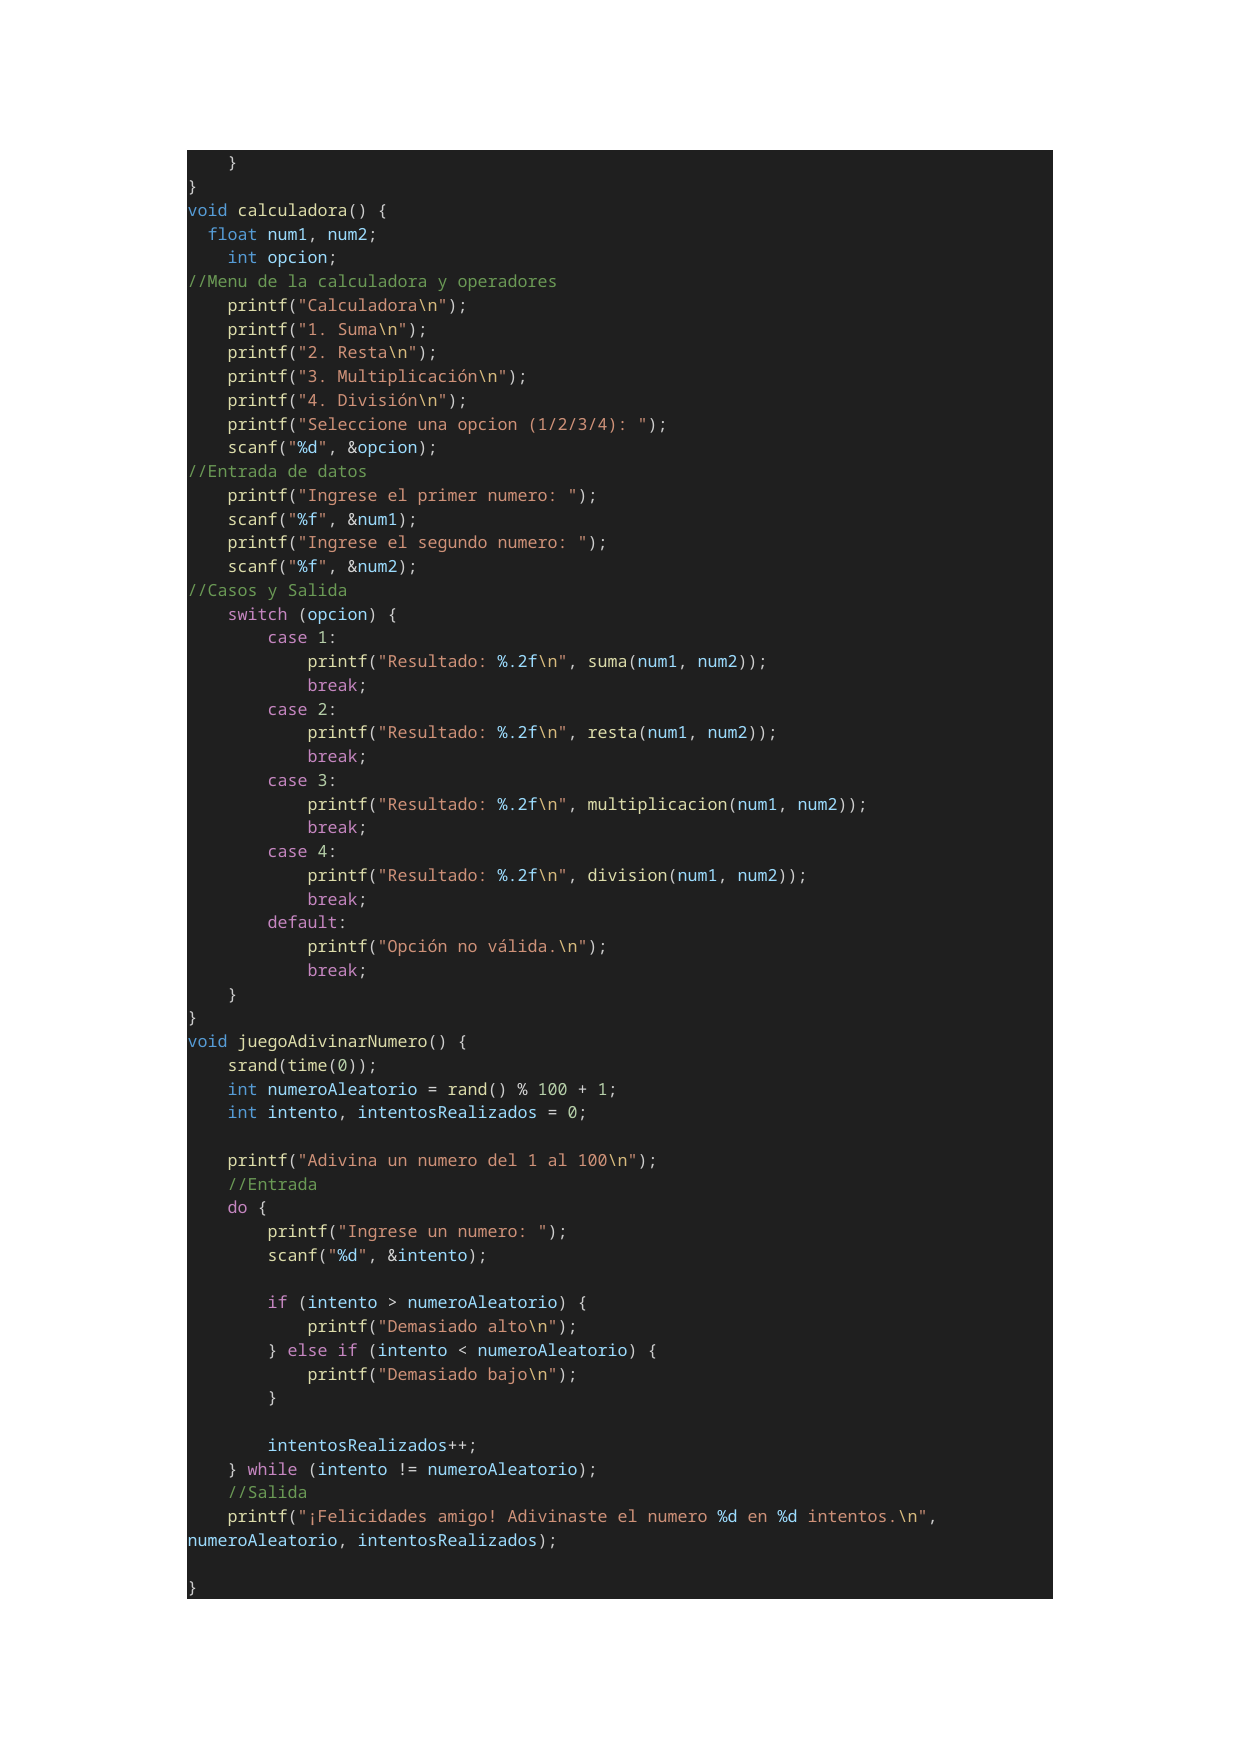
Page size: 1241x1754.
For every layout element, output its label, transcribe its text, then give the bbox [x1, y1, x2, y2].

text printf("3. Multiplicación\n"); [187, 364, 1053, 387]
text printf("Ingrese el primer numero: "); [187, 482, 1053, 506]
text printf("4. División\n"); [187, 387, 1053, 411]
text float num1, num2; [187, 221, 1053, 245]
text printf("Demasiado bajo\n"); [187, 1361, 1053, 1385]
text scanf("%d", &intento); [187, 1242, 1053, 1266]
text int numeroAleatorio = rand() % 100 + 1; [187, 1076, 1053, 1100]
text printf("Demasiado alto\n"); [187, 1314, 1053, 1337]
text } [187, 174, 1053, 197]
text break; [187, 815, 1053, 839]
text printf("Opción no válida.\n"); [187, 934, 1053, 957]
text if (intento > numeroAleatorio) { [187, 1290, 1053, 1314]
text int opcion; [187, 245, 1053, 269]
text } [187, 1575, 1053, 1599]
text printf("Adivina un numero del 1 al 100\n"); [187, 1147, 1053, 1171]
text printf("2. Resta\n"); [187, 340, 1053, 364]
text printf("Resultado: %.2f\n", suma(num1, num2)); [187, 649, 1053, 672]
text } while (intento != numeroAleatorio); [187, 1456, 1053, 1480]
text } [187, 981, 1053, 1005]
text break; [187, 957, 1053, 981]
text } [187, 1005, 1053, 1029]
text scanf("%f", &num2); [187, 554, 1053, 577]
text printf("¡Felicidades amigo! Adivinaste el numero %d en %d intentos.\n", numeroAleatorio, intentosRealizados); [187, 1504, 1053, 1551]
text } else if (intento < numeroAleatorio) { [187, 1337, 1053, 1361]
text case 2: [187, 696, 1053, 720]
text scanf("%d", &opcion); [187, 435, 1053, 459]
text printf("Ingrese el segundo numero: "); [187, 530, 1053, 554]
text printf("Resultado: %.2f\n", multiplicacion(num1, num2)); [187, 791, 1053, 815]
text srand(time(0)); [187, 1052, 1053, 1076]
text intentosRealizados++; [187, 1432, 1053, 1456]
text //Salida [187, 1480, 1053, 1504]
text //Casos y Salida [187, 577, 1053, 601]
text printf("Seleccione una opcion (1/2/3/4): "); [187, 411, 1053, 435]
text printf("Resultado: %.2f\n", resta(num1, num2)); [187, 720, 1053, 744]
text void juegoAdivinarNumero() { [187, 1029, 1053, 1052]
text default: [187, 910, 1053, 934]
text printf("Calculadora\n"); [187, 292, 1053, 316]
text } [187, 150, 1053, 174]
text break; [187, 886, 1053, 910]
text void calculadora() { [187, 197, 1053, 221]
text break; [187, 744, 1053, 767]
text int intento, intentosRealizados = 0; [187, 1100, 1053, 1124]
text //Entrada de datos [187, 459, 1053, 482]
text printf("Resultado: %.2f\n", division(num1, num2)); [187, 862, 1053, 886]
text //Entrada [187, 1171, 1053, 1195]
text do { [187, 1195, 1053, 1219]
text case 1: [187, 625, 1053, 649]
text printf("Ingrese un numero: "); [187, 1219, 1053, 1242]
text case 3: [187, 767, 1053, 791]
text //Menu de la calculadora y operadores [187, 269, 1053, 292]
text } [187, 1385, 1053, 1409]
text scanf("%f", &num1); [187, 506, 1053, 530]
text case 4: [187, 839, 1053, 862]
text switch (opcion) { [187, 601, 1053, 625]
text break; [187, 672, 1053, 696]
text printf("1. Suma\n"); [187, 316, 1053, 340]
